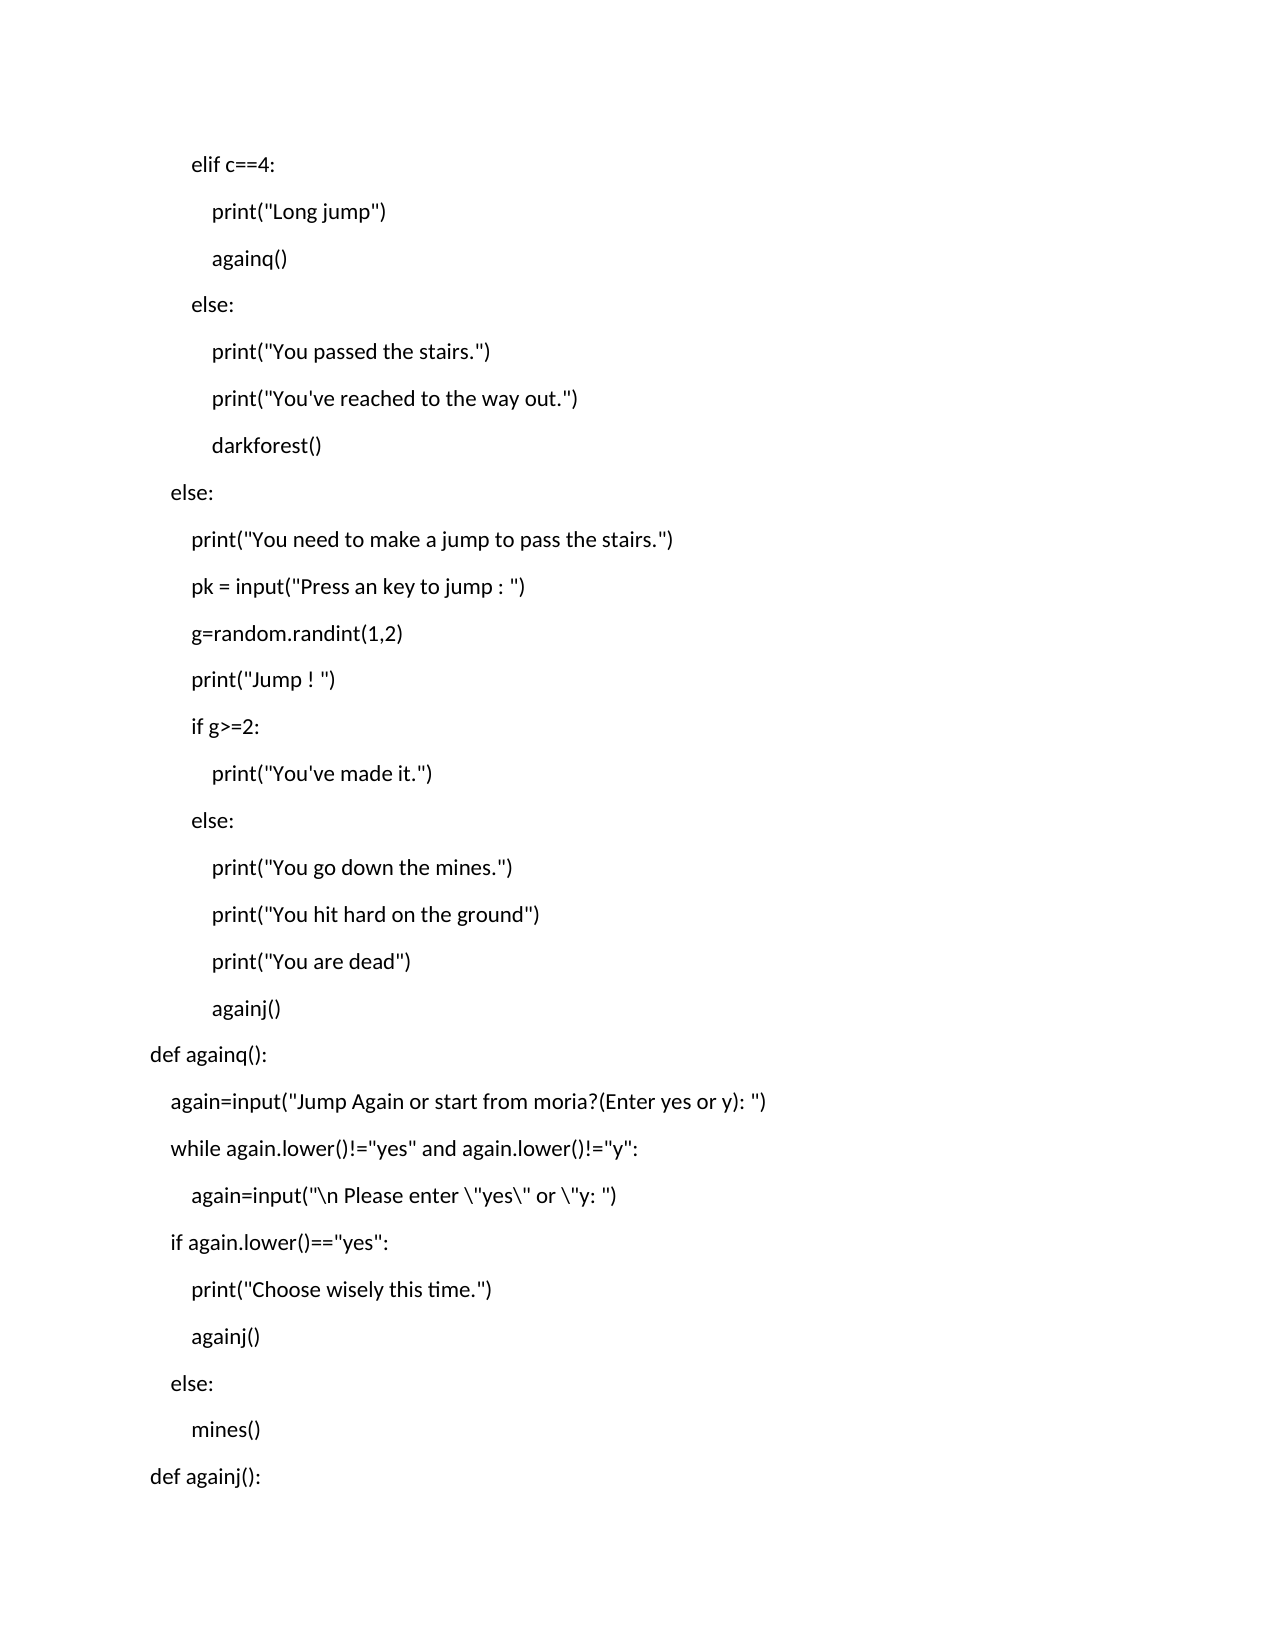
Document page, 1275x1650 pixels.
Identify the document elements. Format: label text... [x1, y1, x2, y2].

text againj() [150, 994, 1125, 1022]
text pk = input("Press an key to jump : ") [150, 572, 1125, 600]
text elif c==4: [150, 150, 1125, 178]
text print("You need to make a jump to pass the stairs.") [150, 525, 1125, 553]
text else: [150, 478, 1125, 506]
text else: [150, 291, 1125, 319]
text if g>=2: [150, 712, 1125, 741]
text print("You hit hard on the ground") [150, 900, 1125, 928]
text print("You are dead") [150, 947, 1125, 975]
text g=random.randint(1,2) [150, 619, 1125, 647]
text print("Long jump") [150, 197, 1125, 225]
text else: [150, 806, 1125, 834]
text print("You go down the mines.") [150, 853, 1125, 881]
text print("Jump ! ") [150, 666, 1125, 694]
text print("You've made it.") [150, 759, 1125, 787]
text def againq(): [150, 1041, 1125, 1069]
text def againj(): [150, 1462, 1125, 1491]
text print("You've reached to the way out.") [150, 384, 1125, 412]
text print("You passed the stairs.") [150, 337, 1125, 366]
text again=input("Jump Again or start from moria?(Enter yes or y): ") [150, 1087, 1125, 1116]
text againq() [150, 244, 1125, 272]
text againj() [150, 1322, 1125, 1350]
text else: [150, 1369, 1125, 1397]
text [150, 1134, 1125, 1162]
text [150, 1181, 1125, 1209]
text print("Choose wisely this time.") [150, 1275, 1125, 1303]
text if again.lower()=="yes": [150, 1228, 1125, 1256]
text mines() [150, 1416, 1125, 1444]
text darkforest() [150, 431, 1125, 459]
